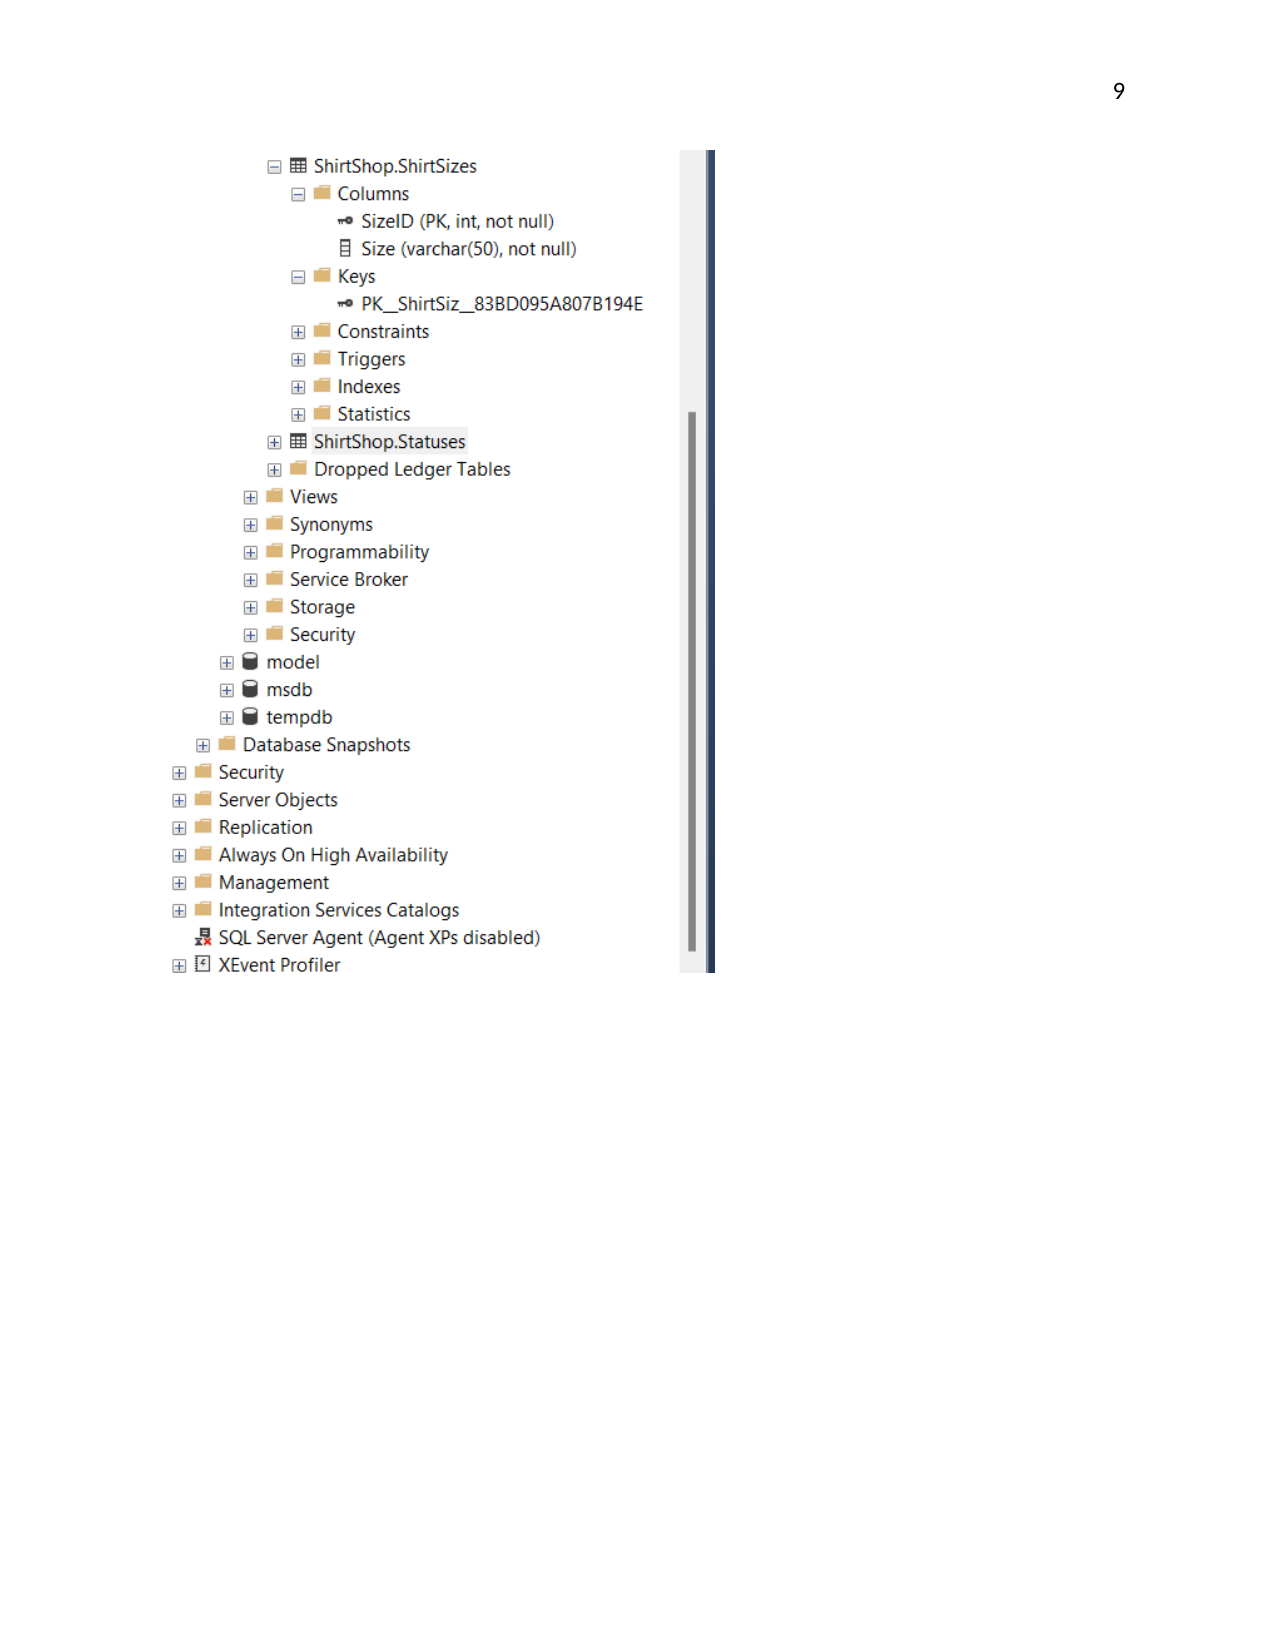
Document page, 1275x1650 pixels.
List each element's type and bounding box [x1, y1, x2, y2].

picture [150, 150, 715, 973]
